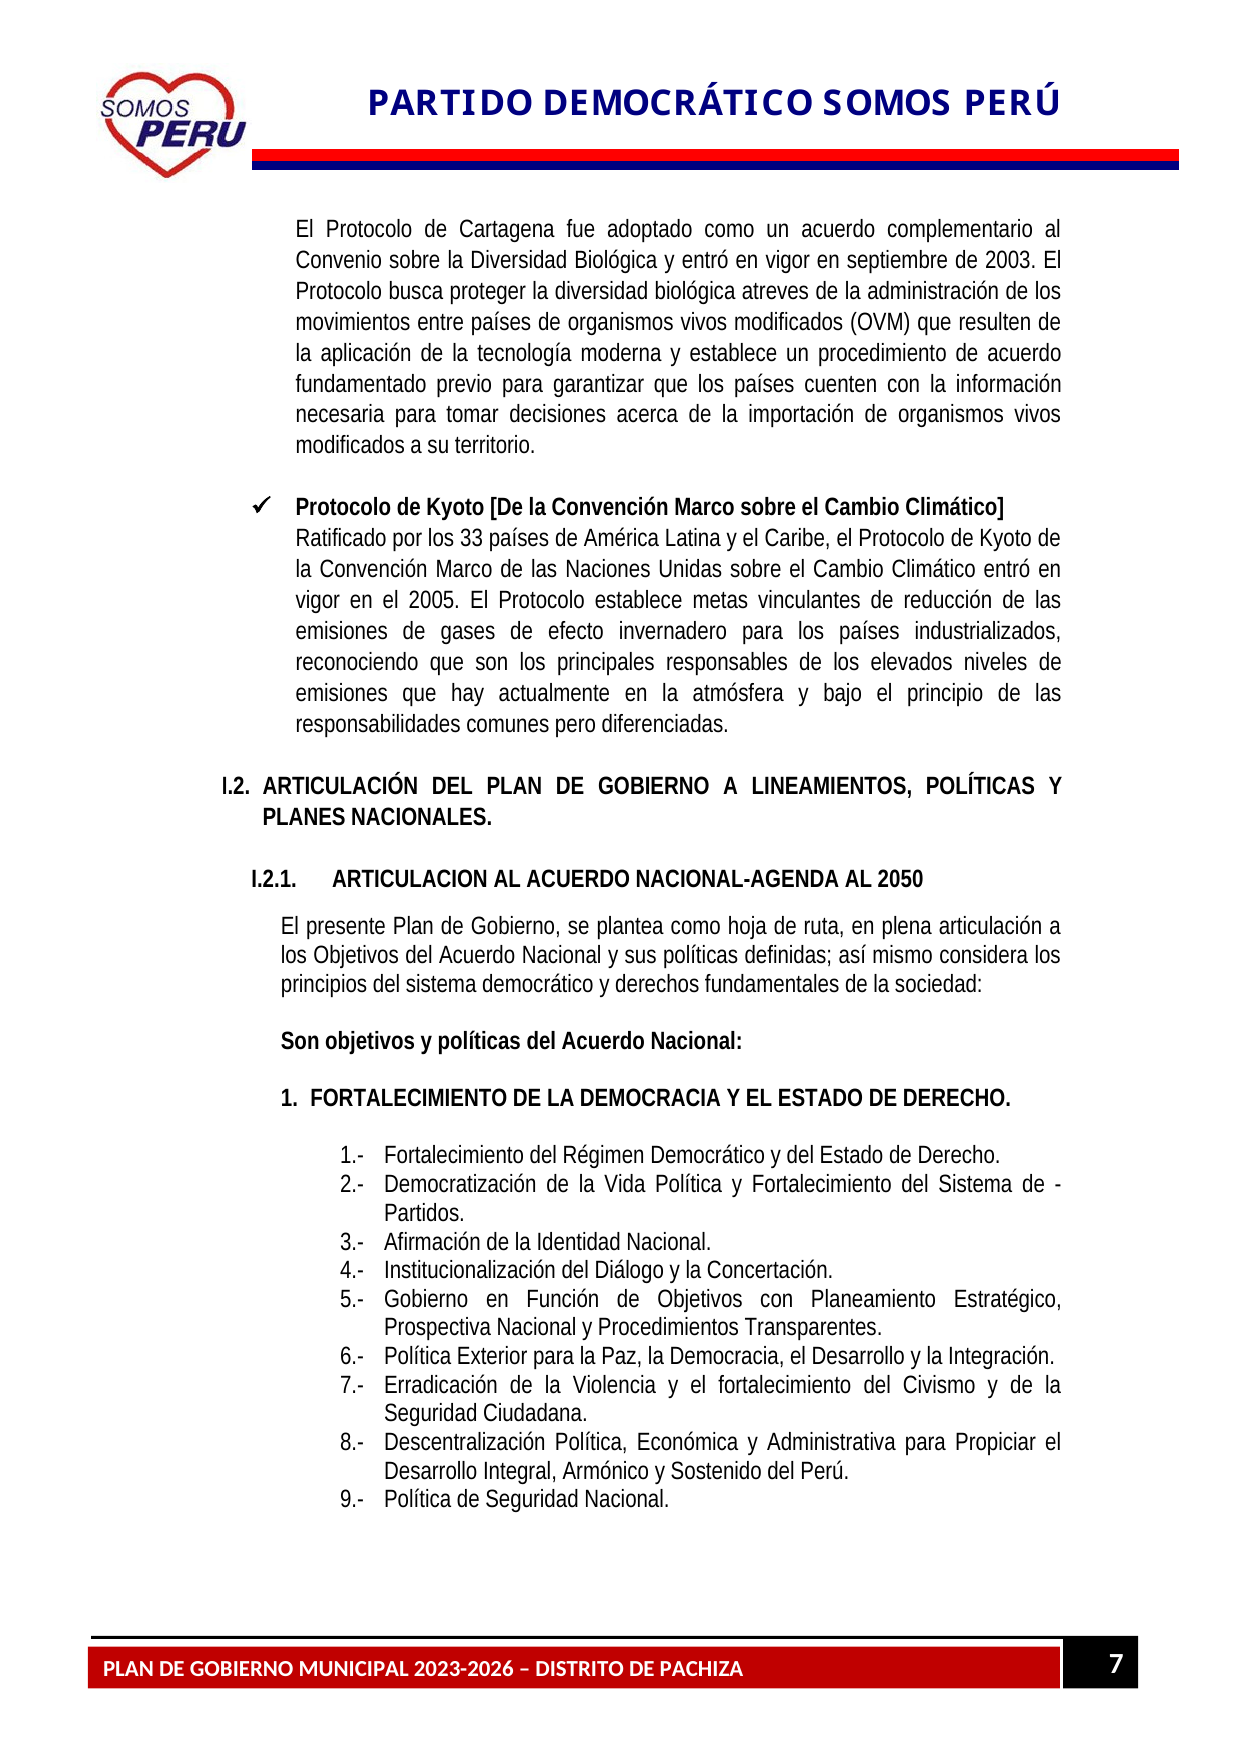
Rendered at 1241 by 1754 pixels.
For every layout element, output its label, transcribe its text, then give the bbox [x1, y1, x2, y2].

list ARTICULACION AL ACUERDO NACIONAL-AGENDA AL 2050 [251, 864, 1063, 892]
text 8.- Descentralización Política, Económica y Administrativa para Propiciar el Desarrollo Integral, Armónico y Sostenido del Perú. [340, 1427, 1063, 1484]
list Protocolo de Kyoto [De la Convención Marco sobre el Cambio Climático] [251, 492, 1063, 521]
list FORTALECIMIENTO DE LA DEMOCRACIA Y EL ESTADO DE DERECHO. [281, 1083, 1063, 1112]
list Ratificado por los 33 países de América Latina y el Caribe, el Protocolo de Kyoto de la Convención Marco de las Naciones Unidas sobre el Cambio Climático entró en vigor en el 2005. El Protocolo establece metas vinculantes de reducción de las emisiones de gases de efecto invernadero para los países industrializados, reconociendo que son los principales responsables de los elevados niveles de emisiones que hay actualmente en la atmósfera y bajo el principio de las responsabilidades comunes pero diferenciadas. [295, 523, 1063, 738]
picture [96, 63, 252, 183]
text 9.- Política de Seguridad Nacional. [340, 1484, 1063, 1513]
text 1.- Fortalecimiento del Régimen Democrático y del Estado de Derecho. [340, 1141, 1063, 1169]
text 2.- Democratización de la Vida Política y Fortalecimiento del Sistema de -Partidos. [340, 1169, 1063, 1226]
text 5.- Gobierno en Función de Objetivos con Planeamiento Estratégico, Prospectiva Nacional y Procedimientos Transparentes. [340, 1284, 1063, 1341]
text 6.- Política Exterior para la Paz, la Democracia, el Desarrollo y la Integración. [340, 1341, 1063, 1370]
text 4.- Institucionalización del Diálogo y la Concertación. [340, 1255, 1063, 1284]
text El presente Plan de Gobierno, se plantea como hoja de ruta, en plena articulación a los Objetivos del Acuerdo Nacional y sus políticas definidas; así mismo considera los principios del sistema democrático y derechos fundamentales de la sociedad: [281, 911, 1063, 997]
text 3.- Afirmación de la Identidad Nacional. [340, 1226, 1063, 1255]
list El Protocolo de Cartagena fue adoptado como un acuerdo complementario al Convenio sobre la Diversidad Biológica y entró en vigor en septiembre de 2003. El Protocolo busca proteger la diversidad biológica atreves de la administración de los movimientos entre países de organismos vivos modificados (OVM) que resulten de la aplicación de la tecnología moderna y establece un procedimiento de acuerdo fundamentado previo para garantizar que los países cuenten con la información necesaria para tomar decisiones acerca de la importación de organismos vivos modificados a su territorio. [295, 214, 1063, 459]
text 7.- Erradicación de la Violencia y el fortalecimiento del Civismo y de la Seguridad Ciudadana. [340, 1370, 1063, 1427]
list ARTICULACIÓN DEL PLAN DE GOBIERNO A LINEAMIENTOS, POLÍTICAS Y PLANES NACIONALES. [222, 771, 1063, 831]
text Son objetivos y políticas del Acuerdo Nacional: [207, 1026, 1063, 1054]
